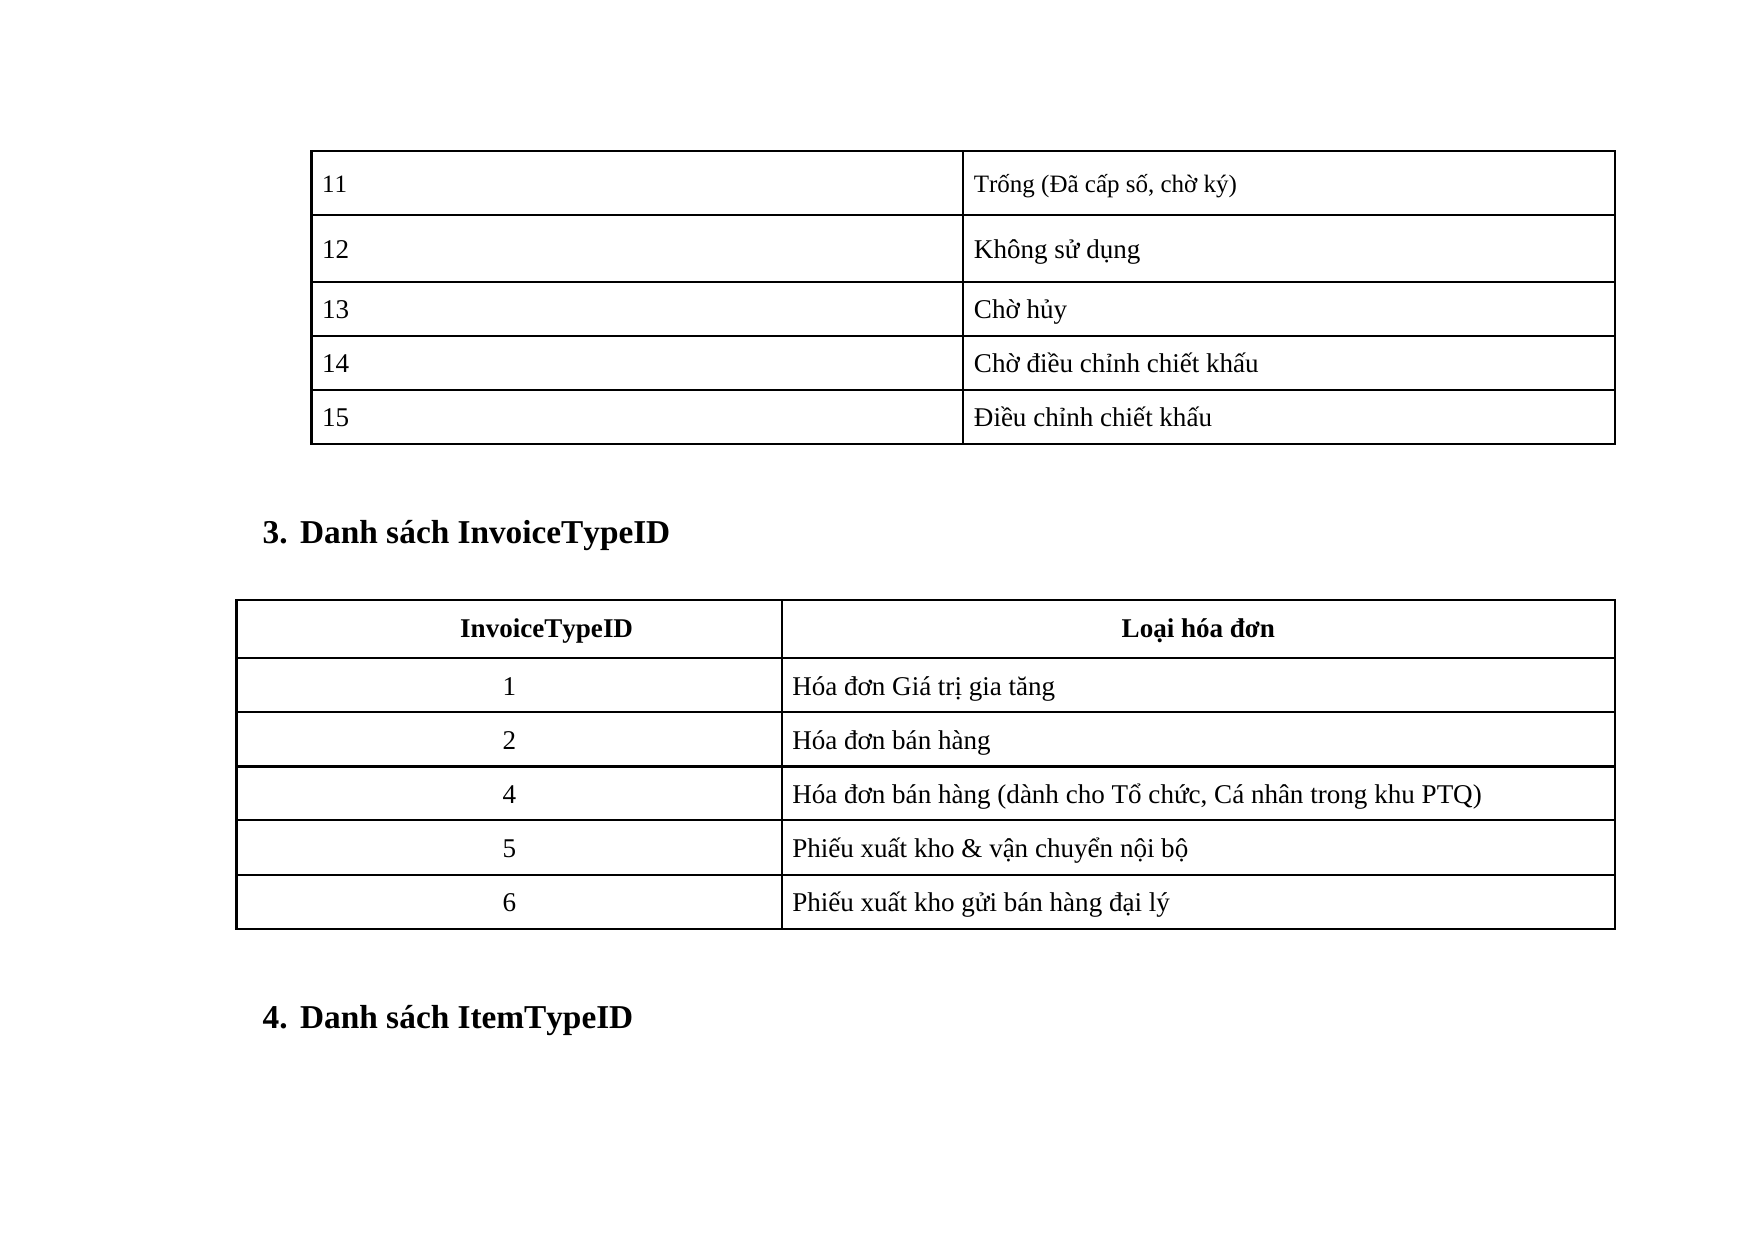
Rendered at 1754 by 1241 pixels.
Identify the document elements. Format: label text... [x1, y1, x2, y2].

table_cell Hóa đơn bán hàng [783, 713, 1614, 765]
table_cell 6 [238, 876, 781, 927]
subtitle Danh sách InvoiceTypeID [262, 513, 1604, 551]
subtitle Danh sách ItemTypeID [262, 997, 1604, 1036]
table_header InvoiceTypeID [238, 601, 781, 657]
table_cell 4 [238, 768, 781, 819]
table_cell 14 [313, 337, 962, 389]
table_cell Điều chỉnh chiết khấu [964, 391, 1614, 443]
table_cell 12 [313, 216, 962, 281]
table_cell Chờ điều chỉnh chiết khấu [964, 337, 1614, 389]
table_cell 5 [238, 821, 781, 873]
table_header Loại hóa đơn [783, 601, 1614, 657]
table_cell 13 [313, 283, 962, 335]
table_cell 2 [238, 713, 781, 765]
table_cell 11 [313, 152, 962, 214]
table_cell Phiếu xuất kho gửi bán hàng đại lý [783, 876, 1614, 927]
table_cell Hóa đơn bán hàng (dành cho Tổ chức, Cá nhân trong khu PTQ) [783, 768, 1614, 819]
table_cell 15 [313, 391, 962, 443]
table_cell 1 [238, 659, 781, 711]
table_cell Không sử dụng [964, 216, 1614, 281]
table_cell Chờ hủy [964, 283, 1614, 335]
table_cell Hóa đơn Giá trị gia tăng [783, 659, 1614, 711]
table_cell Phiếu xuất kho & vận chuyển nội bộ [783, 821, 1614, 873]
table_cell Trống (Đã cấp số, chờ ký) [964, 152, 1614, 214]
